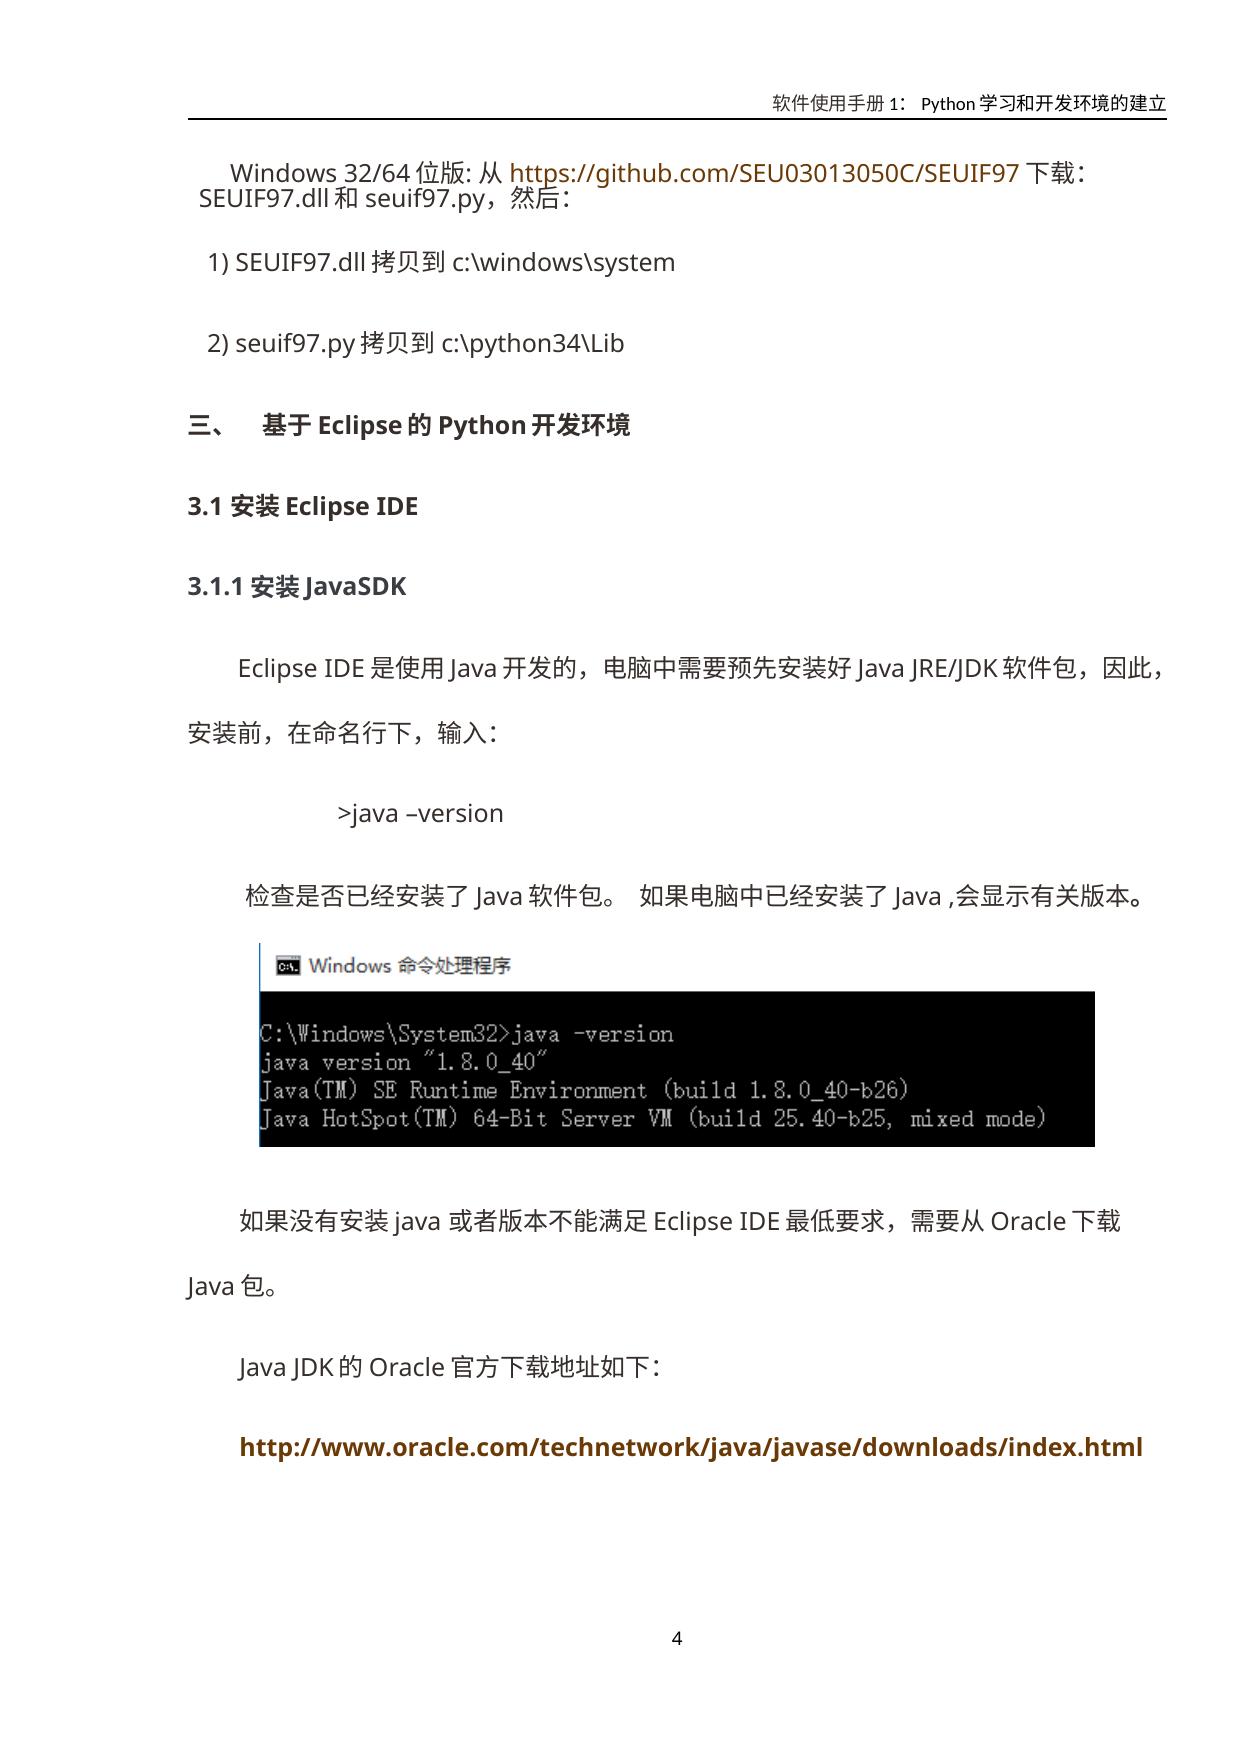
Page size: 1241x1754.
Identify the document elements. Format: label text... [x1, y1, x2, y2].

text 如果没有安装java 或者版本不能满足Eclipse IDE最低要求，需要从Oracle下载Java包。 [187, 1187, 1167, 1317]
text Eclipse IDE是使用Java开发的，电脑中需要预先安装好Java JRE/JDK软件包，因此，安装前，在命名行下，输入： [187, 634, 1167, 764]
text 2) seuif97.py拷贝到 c:\python34\Lib [187, 309, 1167, 374]
text Java JDK的Oracle官方下载地址如下： [187, 1333, 1167, 1398]
list 基于Eclipse的Python开发环境 [187, 391, 1167, 456]
text Windows 32/64位版: 从 https://github.com/SEU03013050C/SEUIF97 下载：SEUIF97.dll和 seuif97.py，然后： [198, 162, 1156, 212]
text 3.1 安装Eclipse IDE [187, 472, 1167, 537]
text http://www.oracle.com/technetwork/java/javase/downloads/index.html [187, 1414, 1167, 1479]
text 1) SEUIF97.dll拷贝到 c:\windows\system [187, 228, 1167, 293]
text 检查是否已经安装了Java软件包。 如果电脑中已经安装了Java ,会显示有关版本。 [187, 862, 1167, 927]
picture [259, 943, 1095, 1147]
text >java –version [187, 781, 1167, 846]
text 3.1.1安装JavaSDK [187, 553, 1167, 618]
